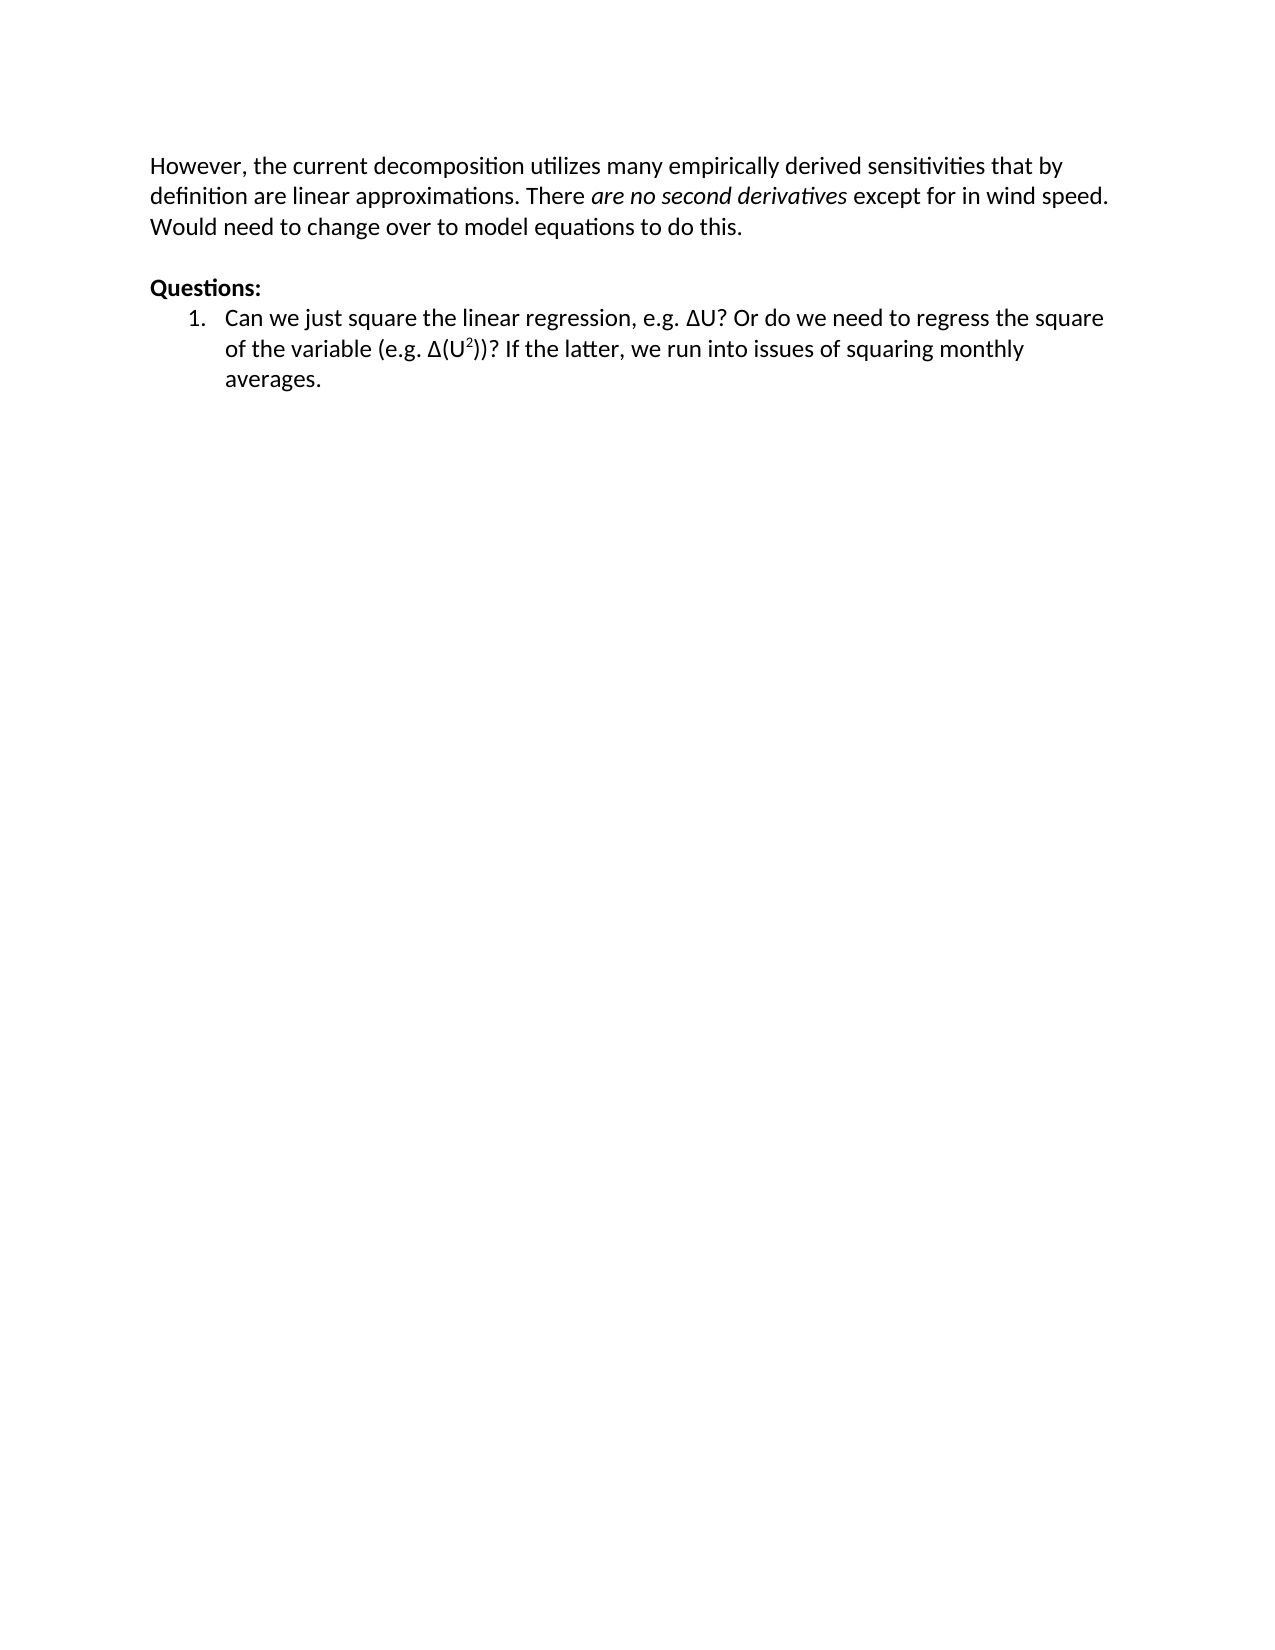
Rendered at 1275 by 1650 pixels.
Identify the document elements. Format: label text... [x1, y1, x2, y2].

text However, the current decomposition utilizes many empirically derived sensitivities that by definition are linear approximations. There are no second derivatives except for in wind speed. Would need to change over to model equations to do this. [150, 150, 1125, 242]
list Can we just square the linear regression, e.g. ΔU? Or do we need to regress the square of the variable (e.g. Δ(U2))? If the latter, we run into issues of squaring monthly averages. [187, 303, 1125, 394]
text Questions: [150, 272, 1125, 303]
